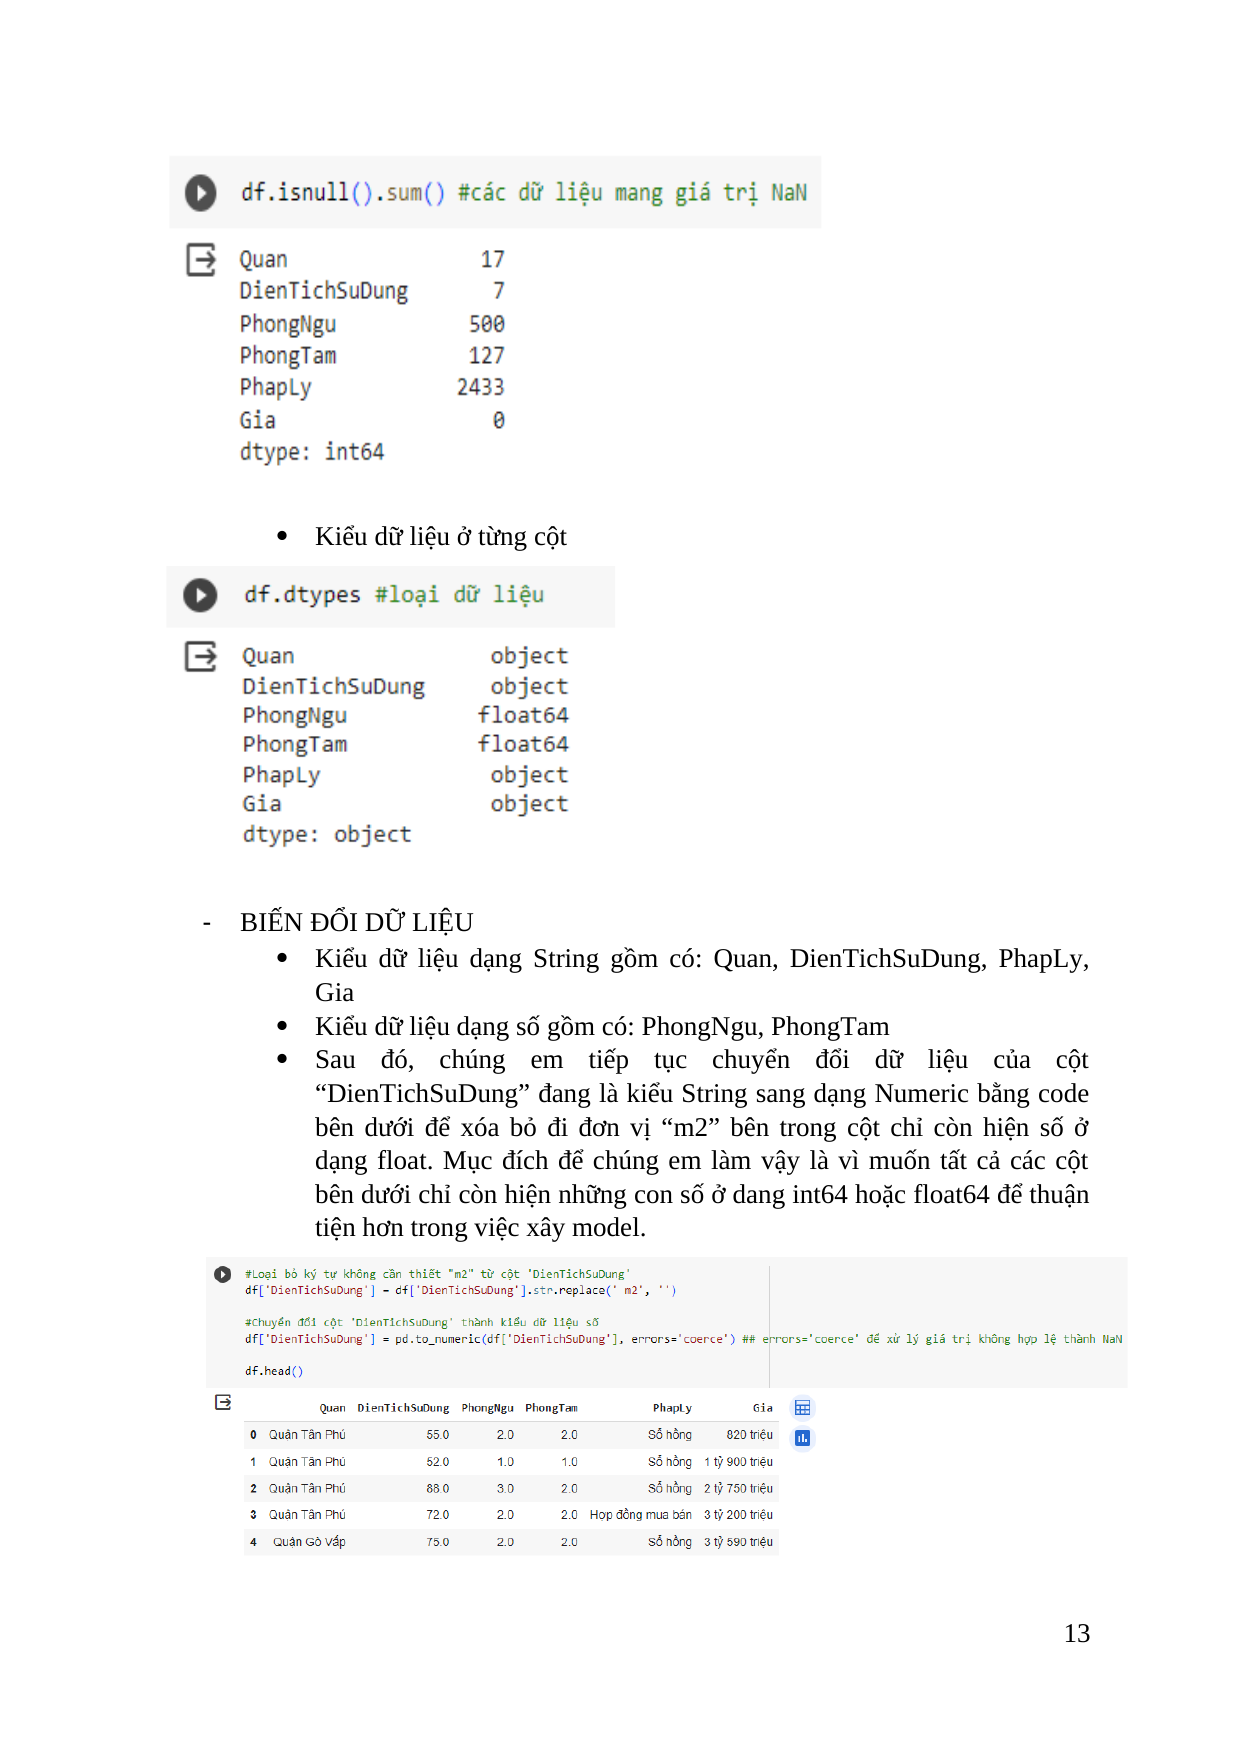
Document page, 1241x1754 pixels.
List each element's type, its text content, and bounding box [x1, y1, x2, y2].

picture [165, 566, 616, 871]
list Kiểu dữ liệu ở từng cột [277, 520, 1090, 551]
list Sau đó, chúng em tiếp tục chuyển đổi dữ liệu của cột “DienTichSuDung” đang là kiểu String sang dạng Numeric bằng code bên dưới để xóa bỏ đi đơn vị “m2” bên trong cột chỉ còn hiện số ở dạng float. Mục đích để chúng em làm vậy là vì muốn tất cả các cột bên dưới chỉ còn hiện những con số ở dang int64 hoặc float64 để thuận tiện hơn trong việc xây model. [277, 1043, 1090, 1242]
list BIẾN ĐỔI DỮ LIỆU [202, 903, 1090, 940]
list Kiểu dữ liệu dạng số gồm có: PhongNgu, PhongTam [277, 1010, 1090, 1041]
list Kiểu dữ liệu dạng String gồm có: Quan, DienTichSuDung, PhapLy, Gia [277, 943, 1090, 1007]
picture [202, 1257, 1128, 1561]
picture [165, 150, 822, 488]
